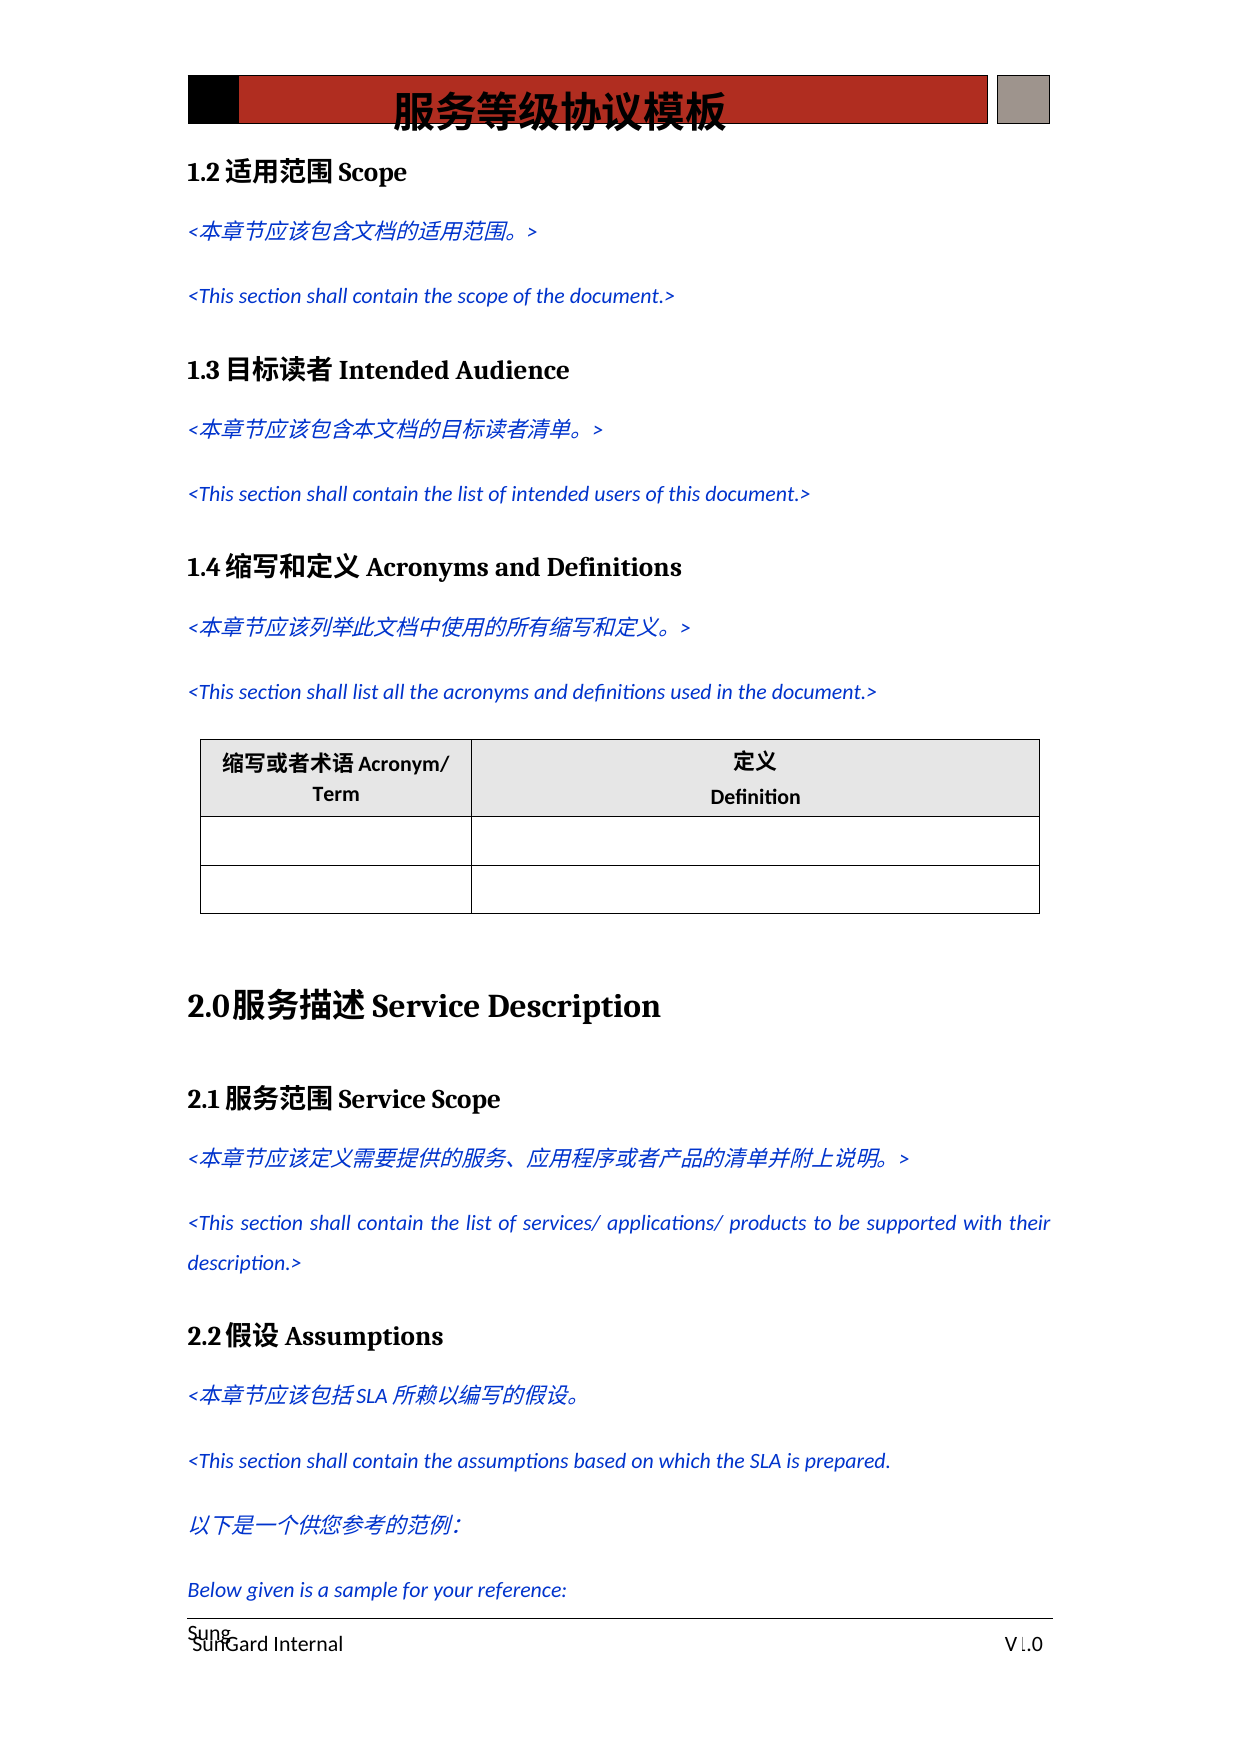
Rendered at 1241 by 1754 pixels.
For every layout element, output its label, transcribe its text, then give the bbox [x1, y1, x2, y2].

text <This section shall list all the acronyms and definitions used in the document.> [187, 678, 1053, 704]
subtitle 适用范围Scope [187, 150, 1053, 189]
text <This section shall contain the assumptions based on which the SLA is prepared. [187, 1447, 1053, 1473]
text <This section shall contain the list of services/ applications/ products to be supported with their description.> [187, 1209, 1053, 1276]
table_header 缩写或者术语Acronym/Term [201, 740, 471, 816]
subtitle 假设Assumptions [187, 1314, 1053, 1353]
text <This section shall contain the list of intended users of this document.> [187, 480, 1053, 507]
text <本章节应该包含本文档的目标读者清单。> [187, 412, 1053, 443]
text Below given is a sample for your reference: [187, 1576, 1053, 1603]
table_header 定义 Definition [472, 740, 1039, 816]
table_cell [201, 817, 471, 865]
subtitle 服务描述Service Description [187, 979, 1053, 1027]
text <This section shall contain the scope of the document.> [187, 283, 1053, 309]
subtitle 缩写和定义Acronyms and Definitions [187, 545, 1053, 584]
table_cell [472, 817, 1039, 865]
text <本章节应该包括SLA所赖以编写的假设。 [187, 1378, 1053, 1410]
text 以下是一个供您参考的范例： [187, 1508, 1053, 1539]
table_cell [472, 866, 1039, 913]
text <本章节应该列举此文档中使用的所有缩写和定义。> [187, 609, 1053, 641]
text <本章节应该定义需要提供的服务、应用程序或者产品的清单并附上说明。> [187, 1141, 1053, 1172]
table_cell [201, 866, 471, 913]
text <本章节应该包含文档的适用范围。> [187, 214, 1053, 246]
subtitle 目标读者Intended Audience [187, 348, 1053, 387]
subtitle 服务范围Service Scope [187, 1077, 1053, 1116]
